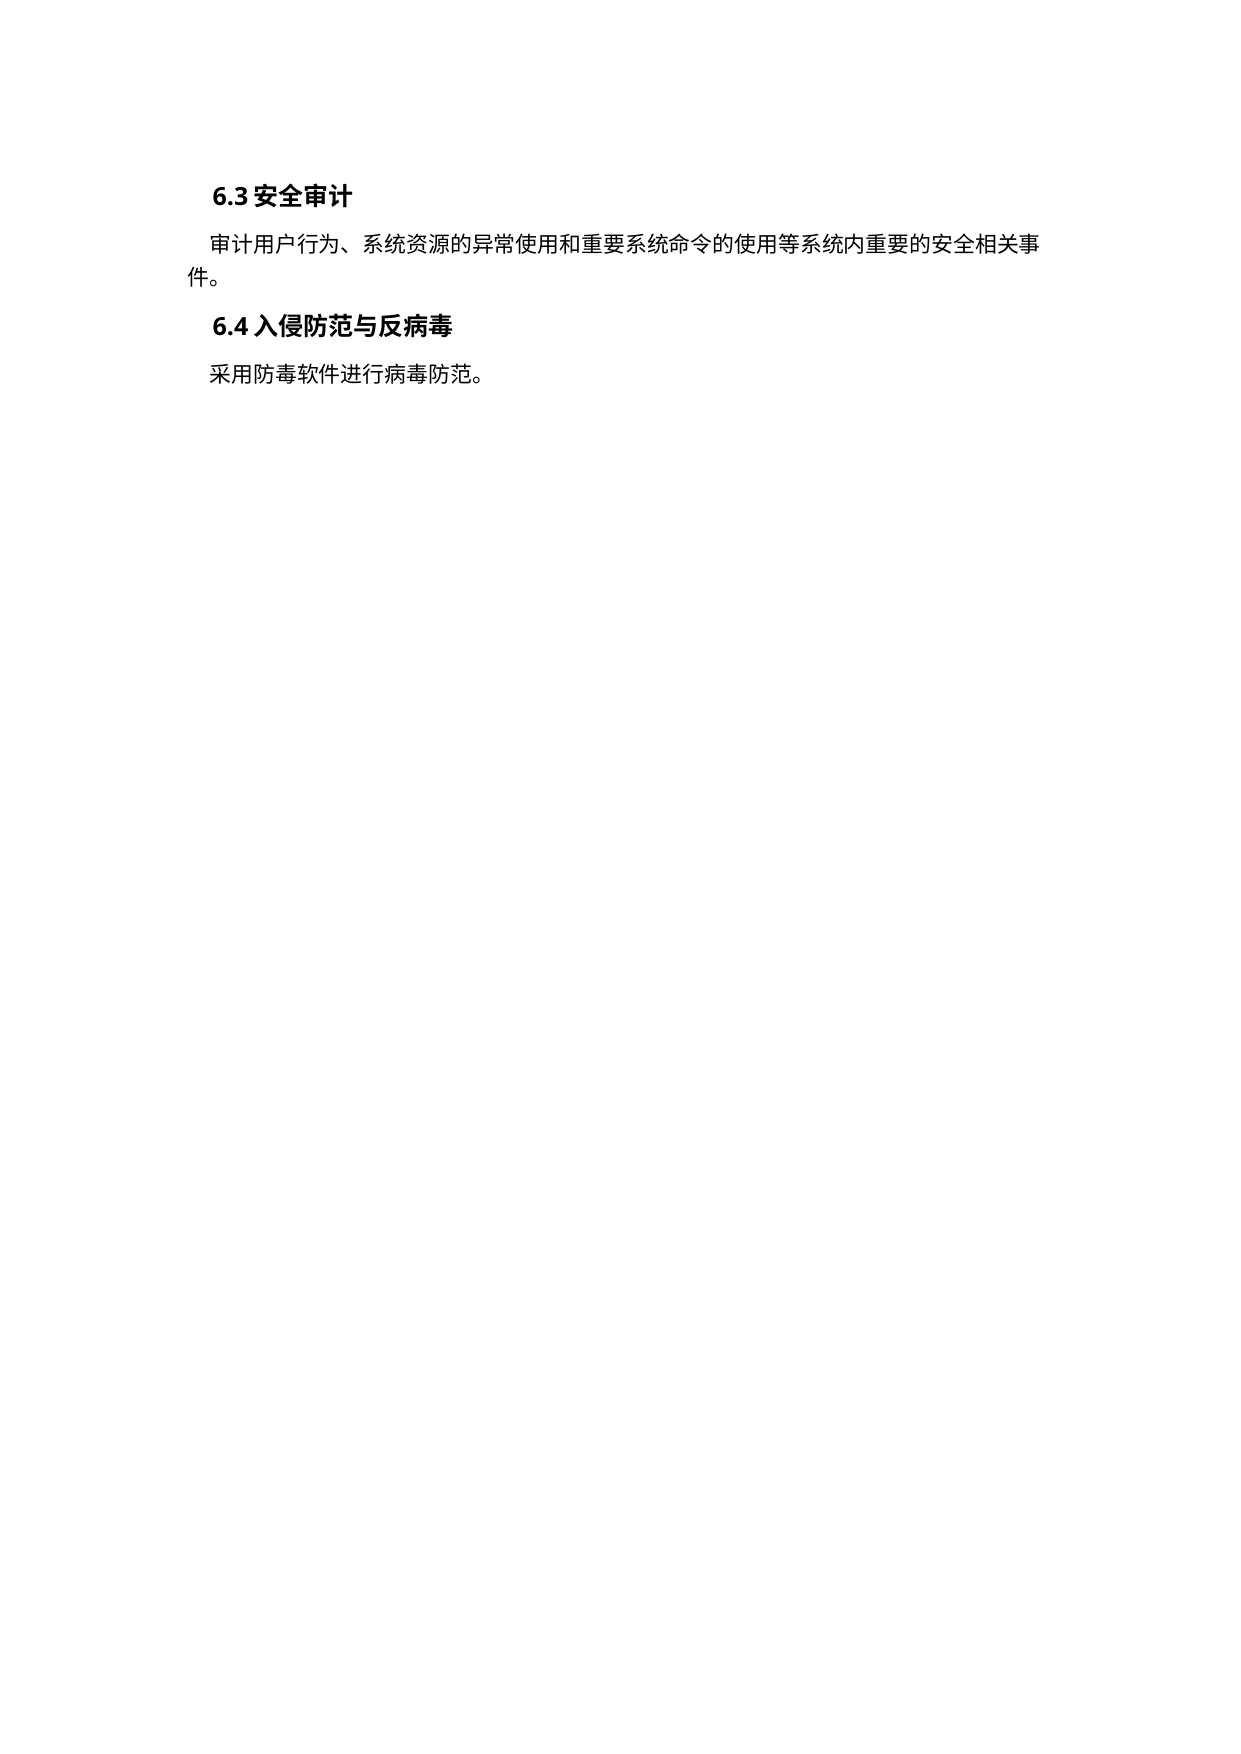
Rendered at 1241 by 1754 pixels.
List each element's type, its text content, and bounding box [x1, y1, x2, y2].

list 审计用户行为、系统资源的异常使用和重要系统命令的使用等系统内重要的安全相关事件。 [187, 227, 1053, 292]
list 6.3安全审计 [187, 162, 1053, 227]
list 6.4入侵防范与反病毒 [187, 292, 1053, 357]
list 采用防毒软件进行病毒防范。 [187, 357, 1053, 389]
